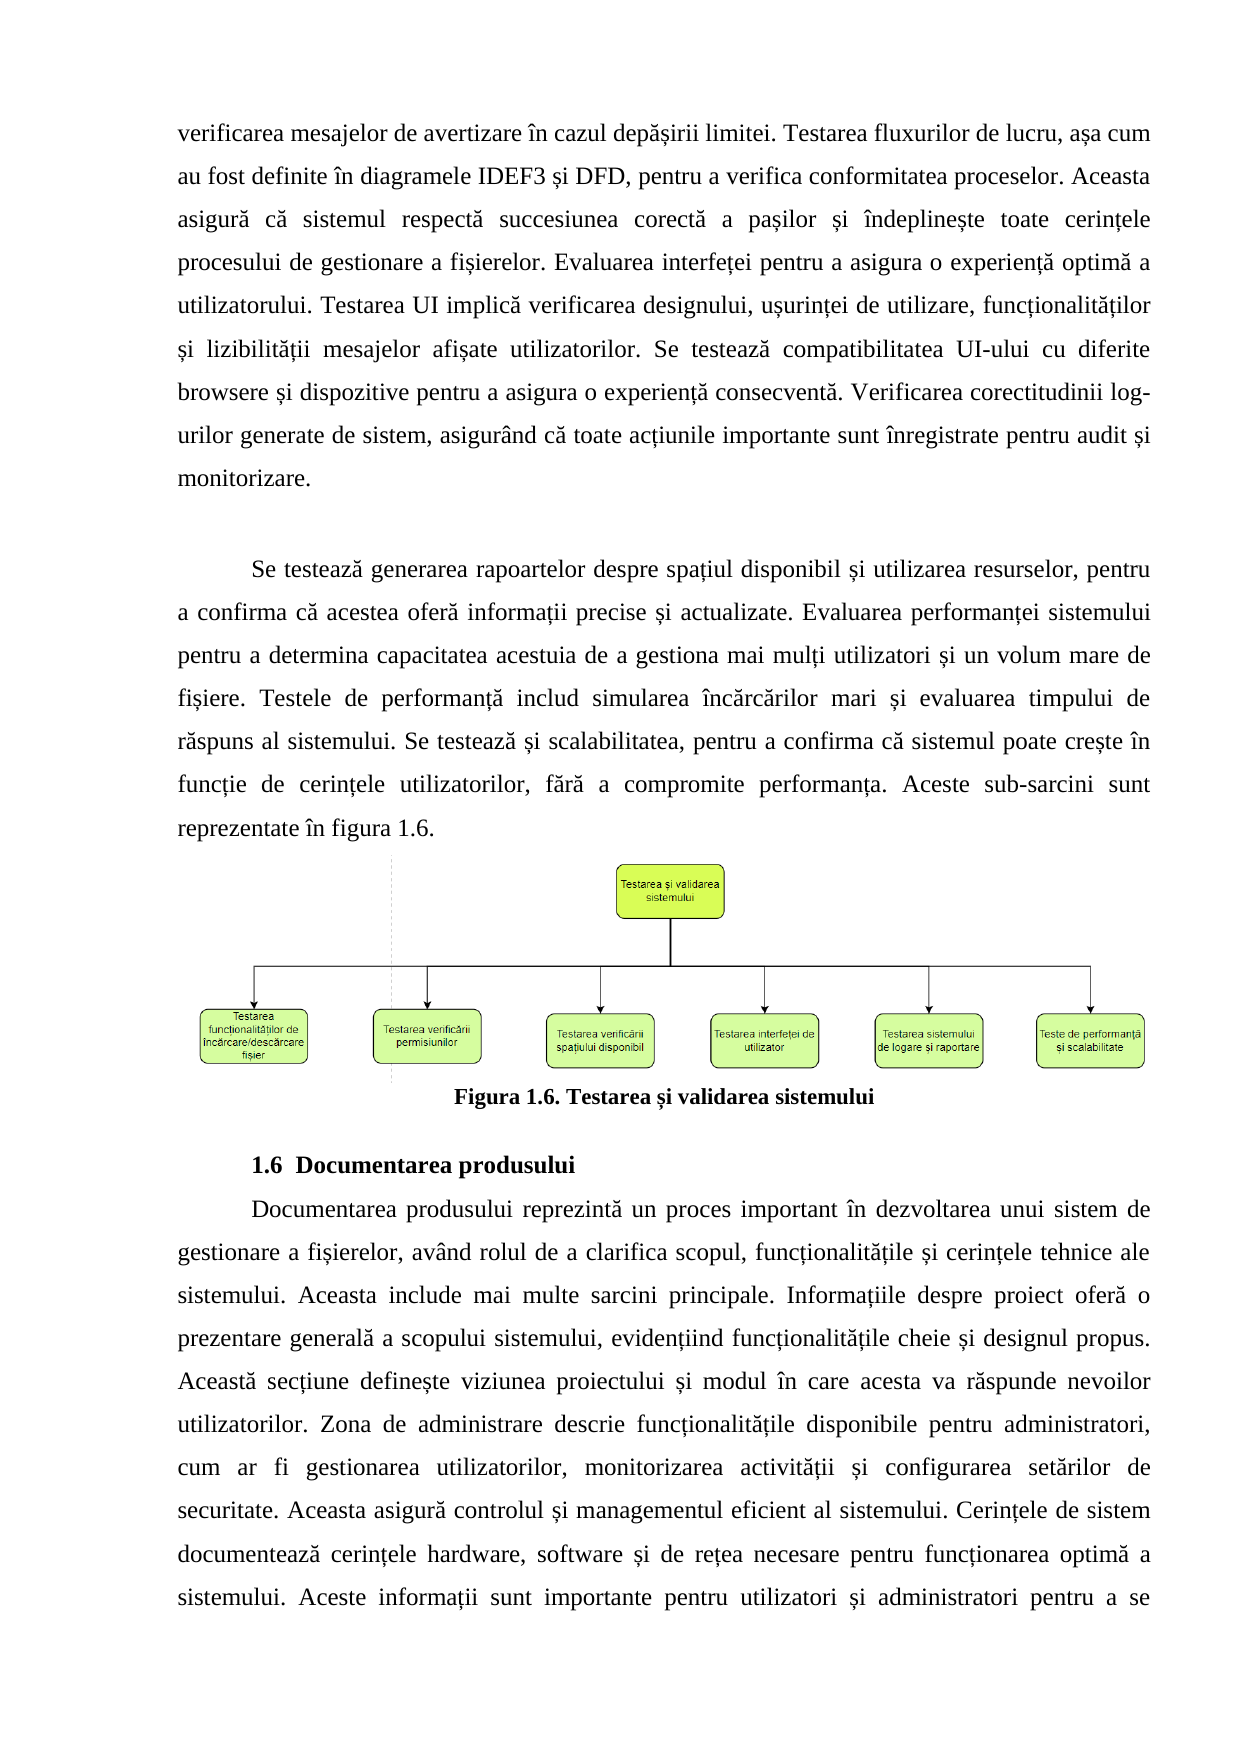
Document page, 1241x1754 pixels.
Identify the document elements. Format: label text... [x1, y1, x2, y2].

text Documentarea produsului [251, 1150, 1152, 1179]
text Se testează generarea rapoartelor despre spațiul disponibil și utilizarea resurselor, pentru a confirma că acestea oferă informații precise și actualizate. Evaluarea performanței sistemului pentru a determina capacitatea acestuia de a gestiona mai mulți utilizatori și un volum mare de fișiere. Testele de performanță includ simularea încărcărilor mari și evaluarea timpului de răspuns al sistemului. Se testează și scalabilitatea, pentru a confirma că sistemul poate crește în funcție de cerințele utilizatorilor, fără a compromite performanța. Aceste sub-sarcini sunt reprezentate în figura 1.6. [177, 554, 1152, 841]
text Figura 1.6. Testarea și validarea sistemului [177, 1083, 1152, 1109]
picture [177, 855, 1152, 1083]
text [177, 1194, 1152, 1611]
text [177, 118, 1152, 492]
